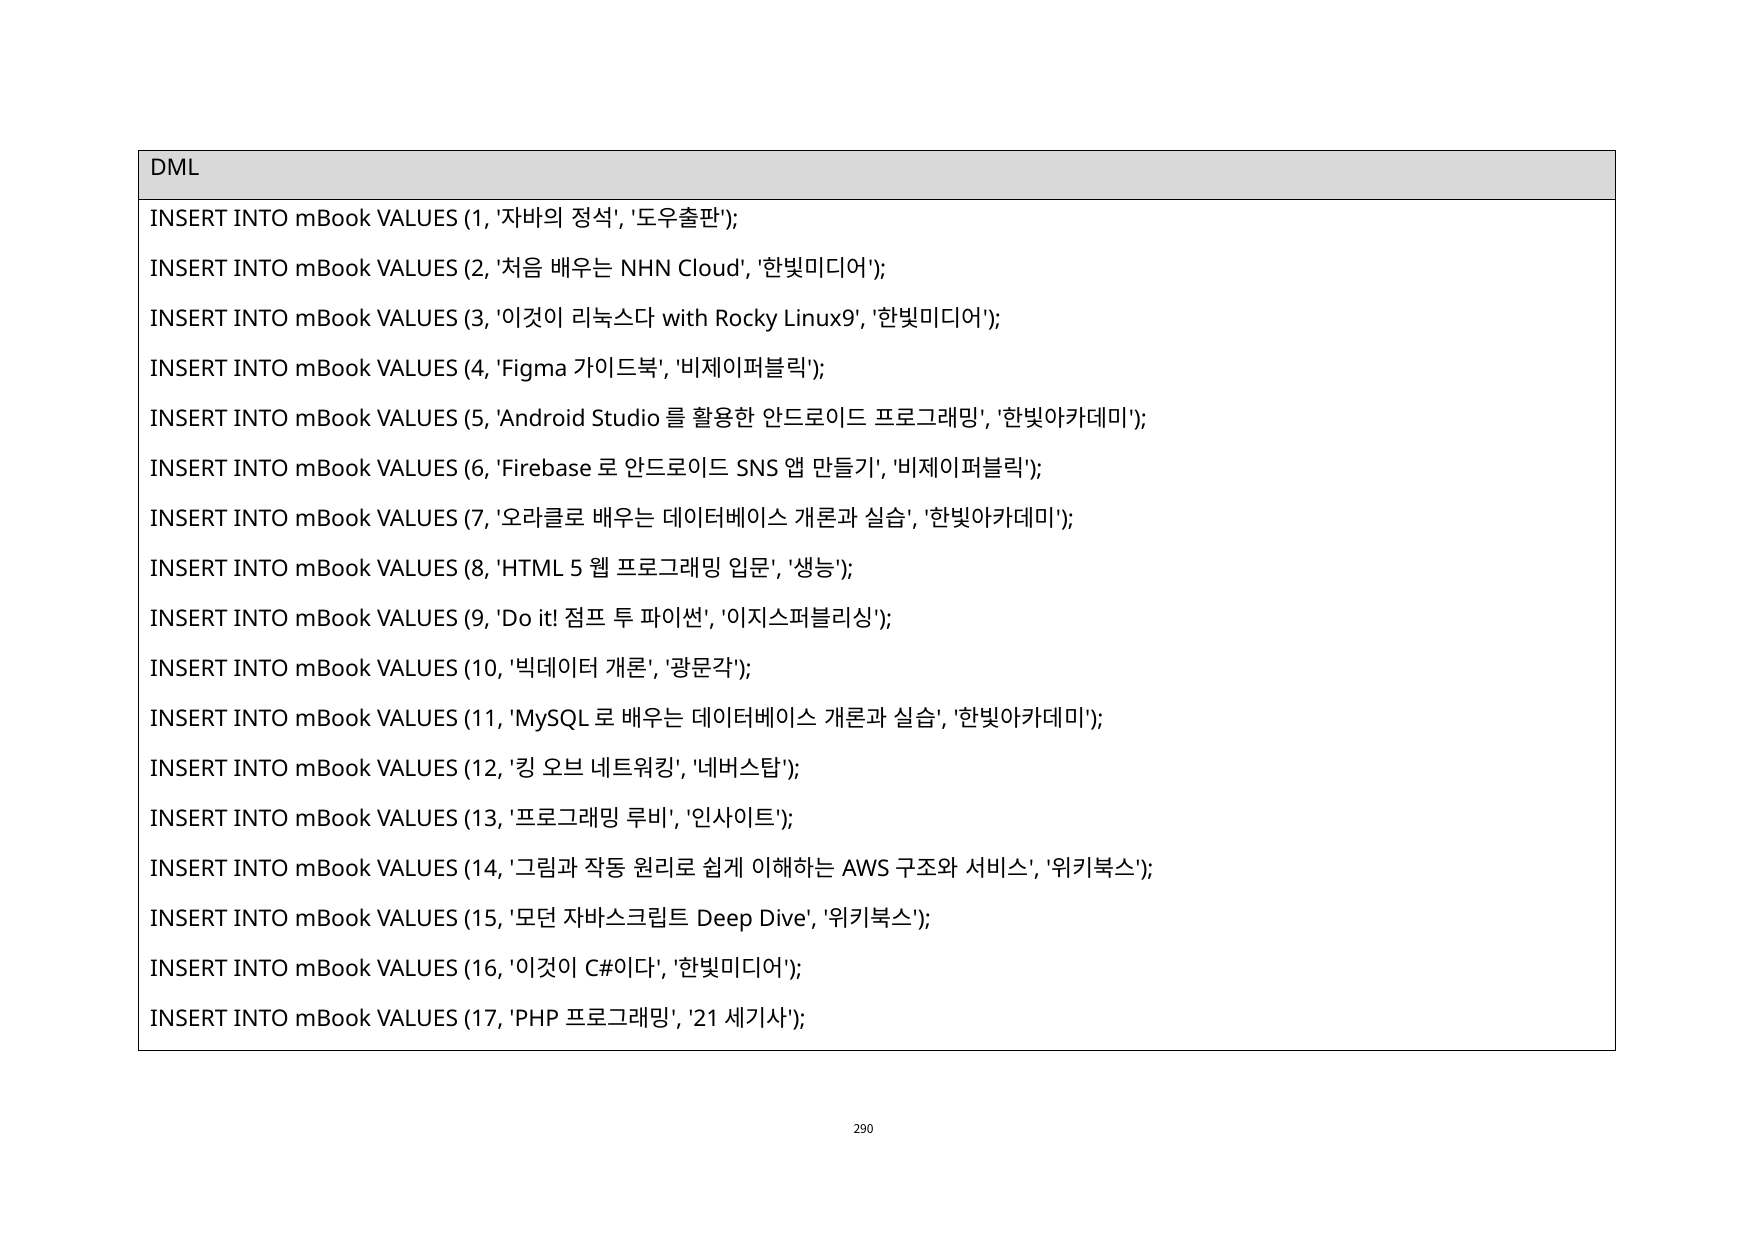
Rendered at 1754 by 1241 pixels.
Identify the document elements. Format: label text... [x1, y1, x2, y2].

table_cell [139, 200, 1615, 1050]
table_cell DML [139, 151, 1615, 199]
